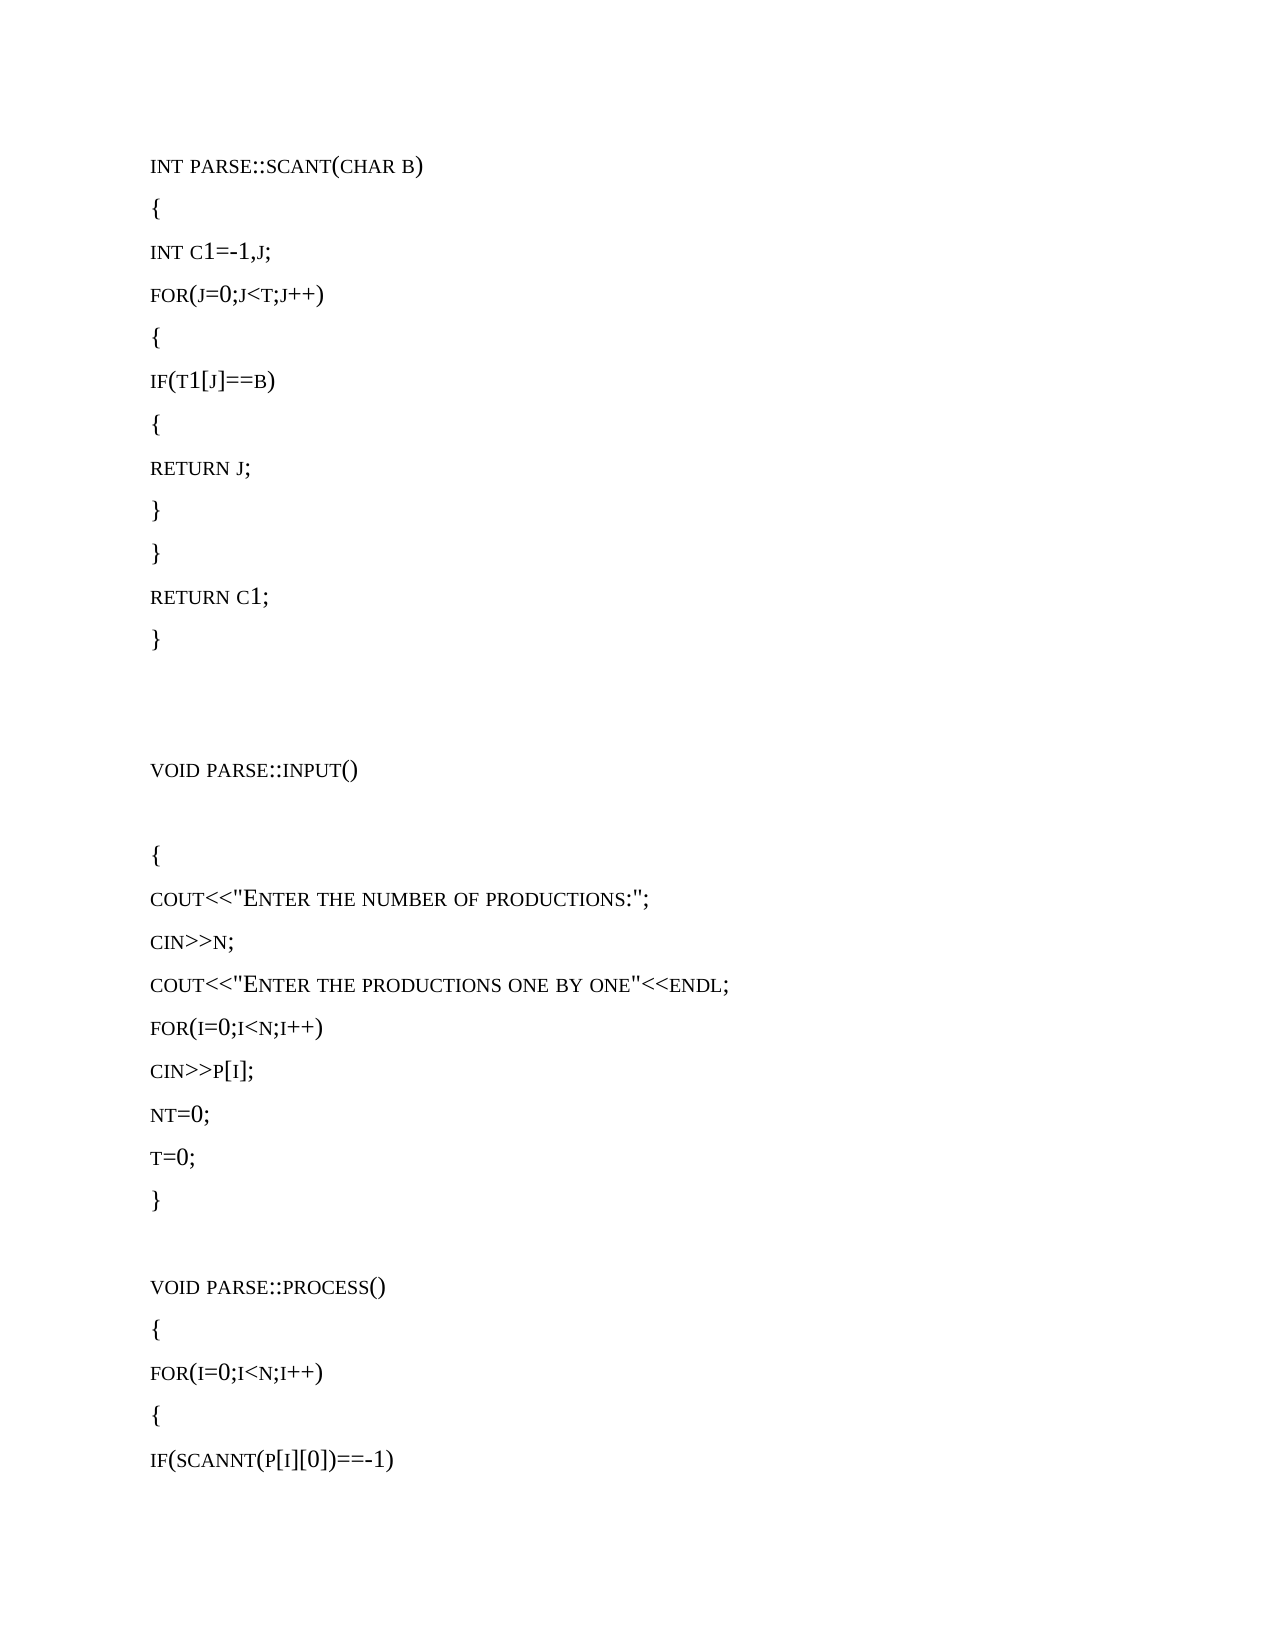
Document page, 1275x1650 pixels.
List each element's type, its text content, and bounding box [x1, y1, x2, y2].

text if(scannt(p[i][0])==-1) [150, 1444, 1125, 1472]
text return j; [150, 452, 1125, 481]
text void parse::input() [150, 754, 1125, 782]
text { [150, 840, 1125, 869]
text } [150, 495, 1125, 524]
text for(i=0;i<n;i++) [150, 1357, 1125, 1386]
text int c1=-1,j; [150, 236, 1125, 265]
text for(i=0;i<n;i++) [150, 1012, 1125, 1041]
text cin>>p[i]; [150, 1056, 1125, 1084]
text nt=0; [150, 1099, 1125, 1127]
text { [150, 322, 1125, 351]
text { [150, 409, 1125, 437]
text cout<<"Enter the number of productions:"; [150, 883, 1125, 912]
text } [150, 1185, 1125, 1214]
text { [150, 193, 1125, 222]
text int parse::scant(char b) [150, 150, 1125, 179]
text cin>>n; [150, 926, 1125, 955]
text t=0; [150, 1142, 1125, 1171]
text if(t1[j]==b) [150, 366, 1125, 394]
text void parse::process() [150, 1271, 1125, 1300]
text { [150, 1401, 1125, 1429]
text } [150, 624, 1125, 653]
text return c1; [150, 581, 1125, 610]
text } [150, 538, 1125, 567]
text { [150, 1314, 1125, 1343]
text for(j=0;j<t;j++) [150, 279, 1125, 308]
text cout<<"Enter the productions one by one"<<endl; [150, 969, 1125, 998]
